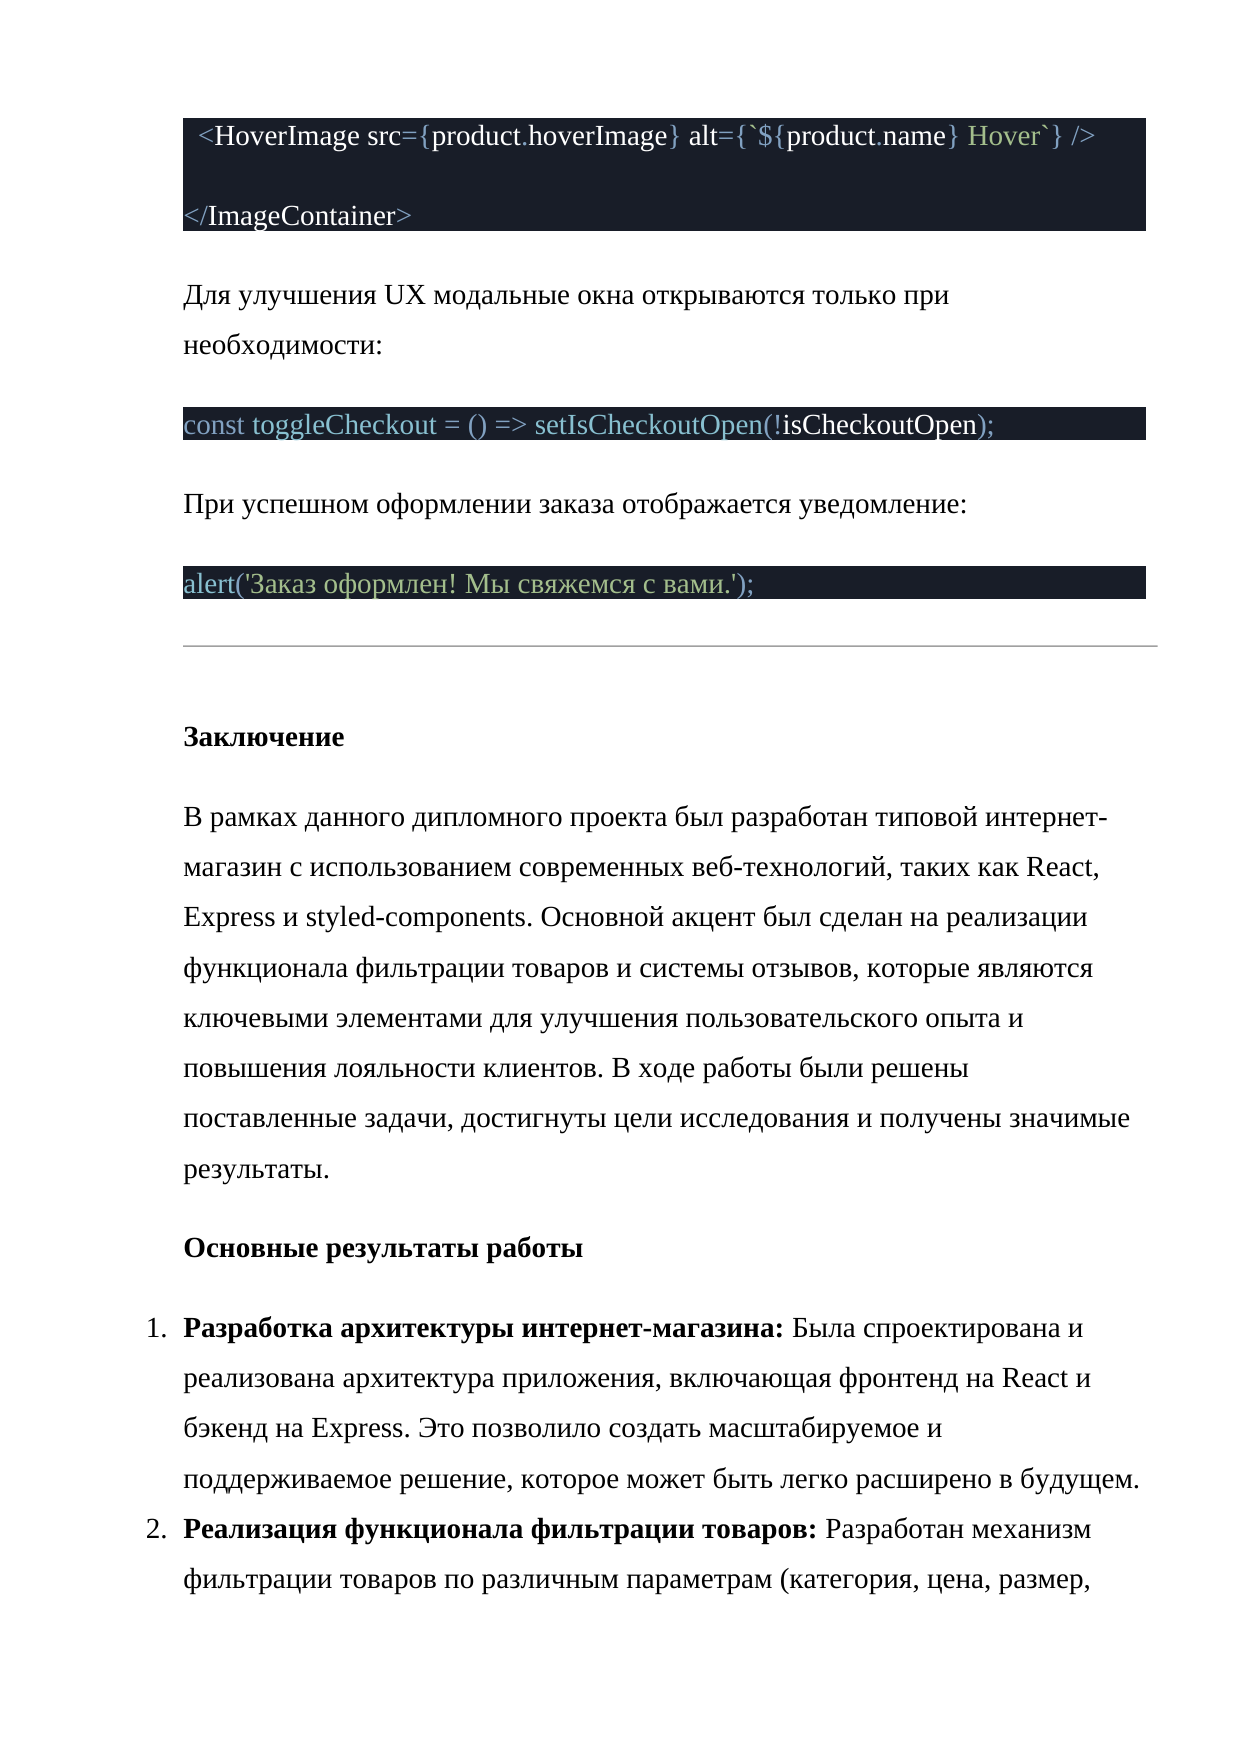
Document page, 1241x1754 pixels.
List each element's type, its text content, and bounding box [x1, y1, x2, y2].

text alert('Заказ оформлен! Мы свяжемся с вами.'); [183, 566, 1146, 599]
list Разработка архитектуры интернет-магазина: Была спроектирована и реализована архитектура приложения, включающая фронтенд на React и бэкенд на Express. Это позволило создать масштабируемое и поддерживаемое решение, которое может быть легко расширено в будущем. [146, 1310, 1146, 1494]
text const toggleCheckout = () => setIsCheckoutOpen(!isCheckoutOpen); [183, 407, 1146, 440]
text При успешном оформлении заказа отображается уведомление: [183, 486, 1146, 520]
text Основные результаты работы [183, 1230, 1146, 1264]
text </ImageContainer> [183, 198, 1146, 231]
text <HoverImage src={product.hoverImage} alt={`${product.name} Hover`} /> [183, 118, 1146, 152]
text Заключение [183, 719, 1146, 753]
text В рамках данного дипломного проекта был разработан типовой интернет-магазин с использованием современных веб-технологий, таких как React, Express и styled-components. Основной акцент был сделан на реализации функционала фильтрации товаров и системы отзывов, которые являются ключевыми элементами для улучшения пользовательского опыта и повышения лояльности клиентов. В ходе работы были решены поставленные задачи, достигнуты цели исследования и получены значимые результаты. [183, 799, 1146, 1184]
text Для улучшения UX модальные окна открываются только при необходимости: [183, 277, 1146, 361]
